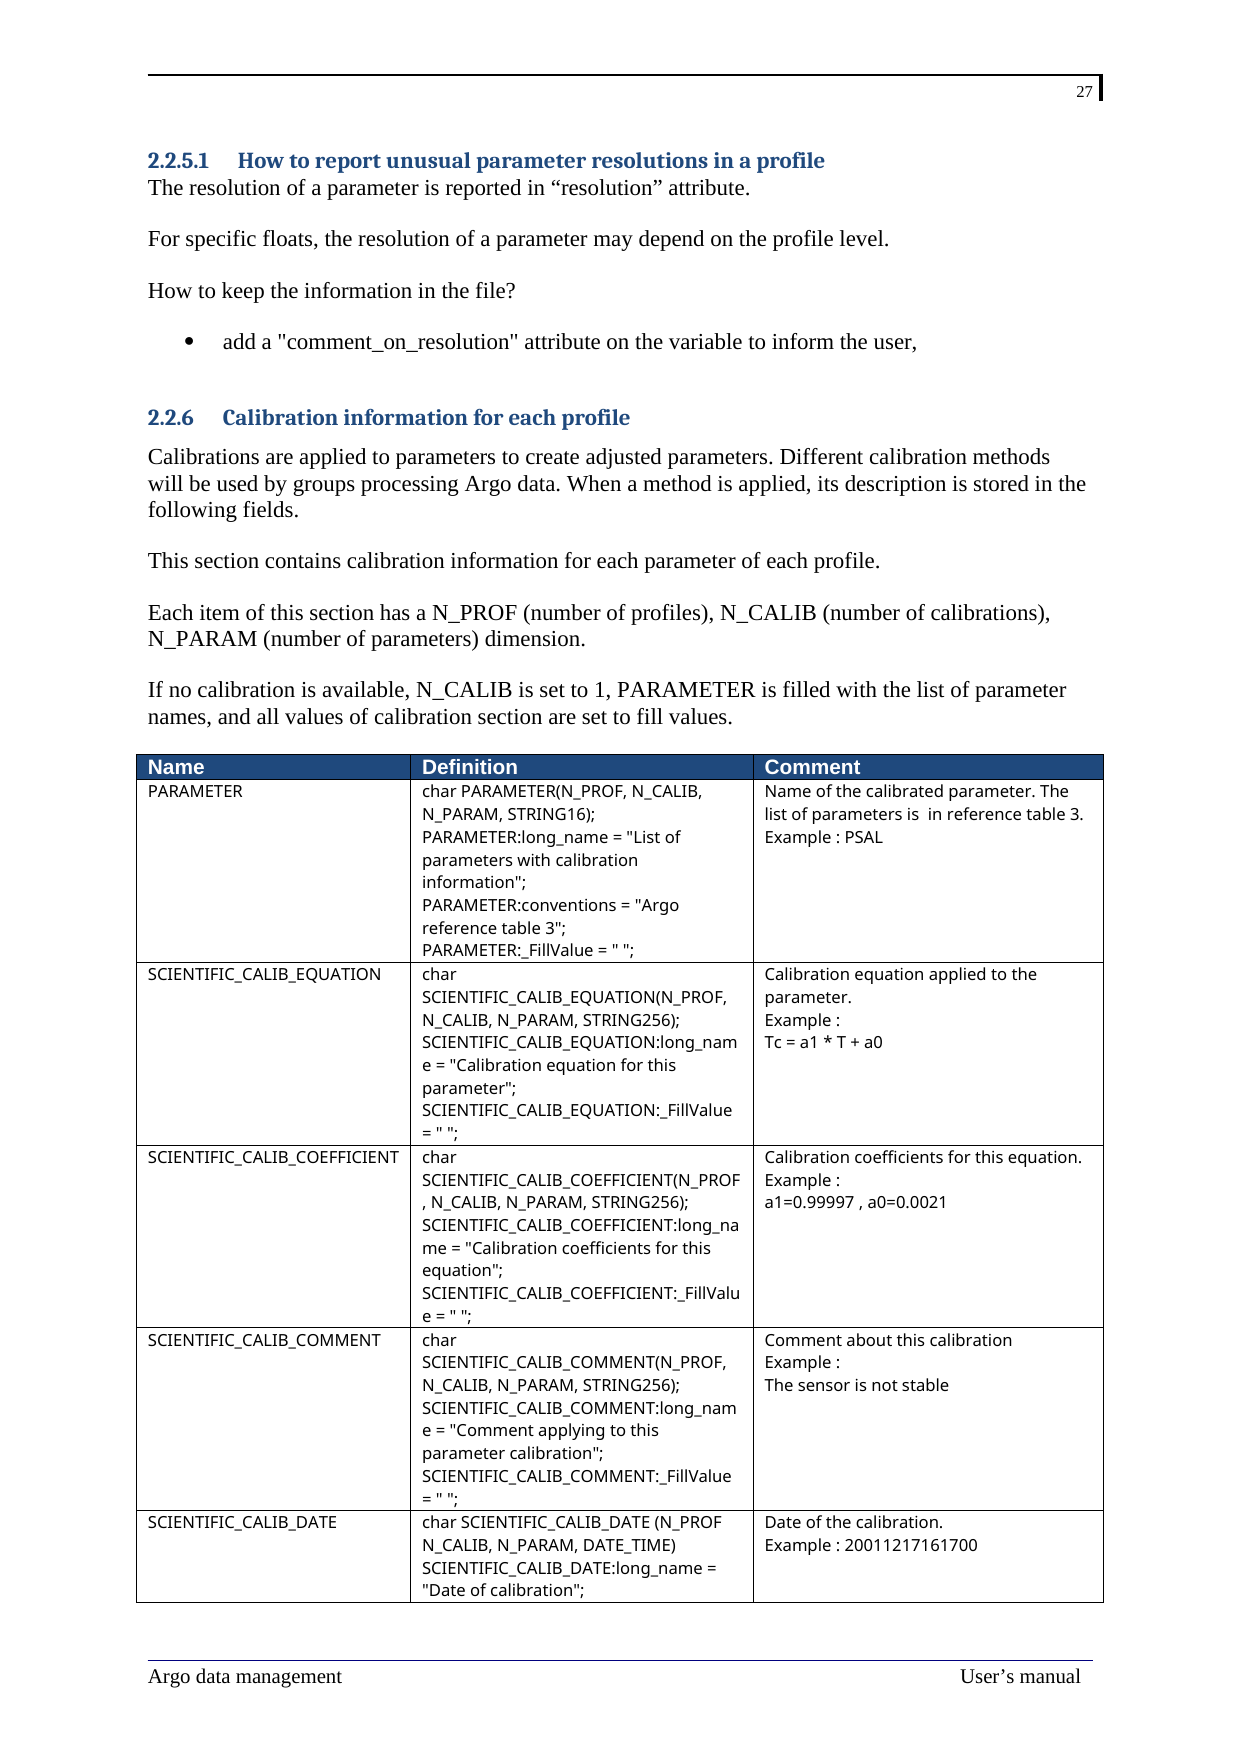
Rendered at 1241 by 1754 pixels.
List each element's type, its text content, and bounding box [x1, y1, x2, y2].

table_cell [411, 1511, 753, 1602]
text This section contains calibration information for each parameter of each profile. [148, 547, 1093, 574]
table_cell char SCIENTIFIC_CALIB_COMMENT(N_PROF, N_CALIB, N_PARAM, STRING256); SCIENTIFIC_CALIB_COMMENT:long_name = "Comment applying to this parameter calibration"; SCIENTIFIC_CALIB_COMMENT:_FillValue = " "; [411, 1328, 753, 1510]
text If no calibration is available, N_CALIB is set to 1, PARAMETER is filled with the list of parameter names, and all values of calibration section are set to fill values. [148, 676, 1093, 729]
text The resolution of a parameter is reported in “resolution” attribute. [148, 174, 1093, 200]
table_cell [754, 1511, 1103, 1602]
text Calibrations are applied to parameters to create adjusted parameters. Different calibration methods will be used by groups processing Argo data. When a method is applied, its description is stored in the following fields. [148, 443, 1093, 522]
table_cell Comment about this calibration Example : The sensor is not stable [754, 1328, 1103, 1510]
subtitle Calibration information for each profile [148, 404, 1093, 431]
subtitle How to report unusual parameter resolutions in a profile [148, 148, 1093, 174]
table_cell PARAMETER [137, 780, 410, 962]
table_cell SCIENTIFIC_CALIB_COMMENT [137, 1328, 410, 1510]
table_cell char SCIENTIFIC_CALIB_COEFFICIENT(N_PROF, N_CALIB, N_PARAM, STRING256); SCIENTIFIC_CALIB_COEFFICIENT:long_name = "Calibration coefficients for this equation"; SCIENTIFIC_CALIB_COEFFICIENT:_FillValue = " "; [411, 1146, 753, 1327]
text For specific floats, the resolution of a parameter may depend on the profile level. [148, 225, 1093, 252]
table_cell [137, 1511, 410, 1602]
table_cell char SCIENTIFIC_CALIB_EQUATION(N_PROF, N_CALIB, N_PARAM, STRING256); SCIENTIFIC_CALIB_EQUATION:long_name = "Calibration equation for this parameter"; SCIENTIFIC_CALIB_EQUATION:_FillValue = " "; [411, 963, 753, 1144]
table_cell char PARAMETER(N_PROF, N_CALIB, N_PARAM, STRING16); PARAMETER:long_name = "List of parameters with calibration information"; PARAMETER:conventions = "Argo reference table 3"; PARAMETER:_FillValue = " "; [411, 780, 753, 962]
table_header Definition [411, 755, 753, 779]
list add a "comment_on_resolution" attribute on the variable to inform the user, [185, 328, 1093, 354]
table_cell SCIENTIFIC_CALIB_EQUATION [137, 963, 410, 1144]
table_cell Calibration coefficients for this equation. Example : a1=0.99997 , a0=0.0021 [754, 1146, 1103, 1327]
table_cell Calibration equation applied to the parameter. Example : Tc = a1 * T + a0 [754, 963, 1103, 1144]
table_header Name [137, 755, 410, 779]
table_header Comment [754, 755, 1103, 779]
table_cell Name of the calibrated parameter. The list of parameters is in reference table 3. Example : PSAL [754, 780, 1103, 962]
text How to keep the information in the file? [148, 277, 1093, 303]
table_cell SCIENTIFIC_CALIB_COEFFICIENT [137, 1146, 410, 1327]
text Each item of this section has a N_PROF (number of profiles), N_CALIB (number of calibrations), N_PARAM (number of parameters) dimension. [148, 599, 1093, 651]
